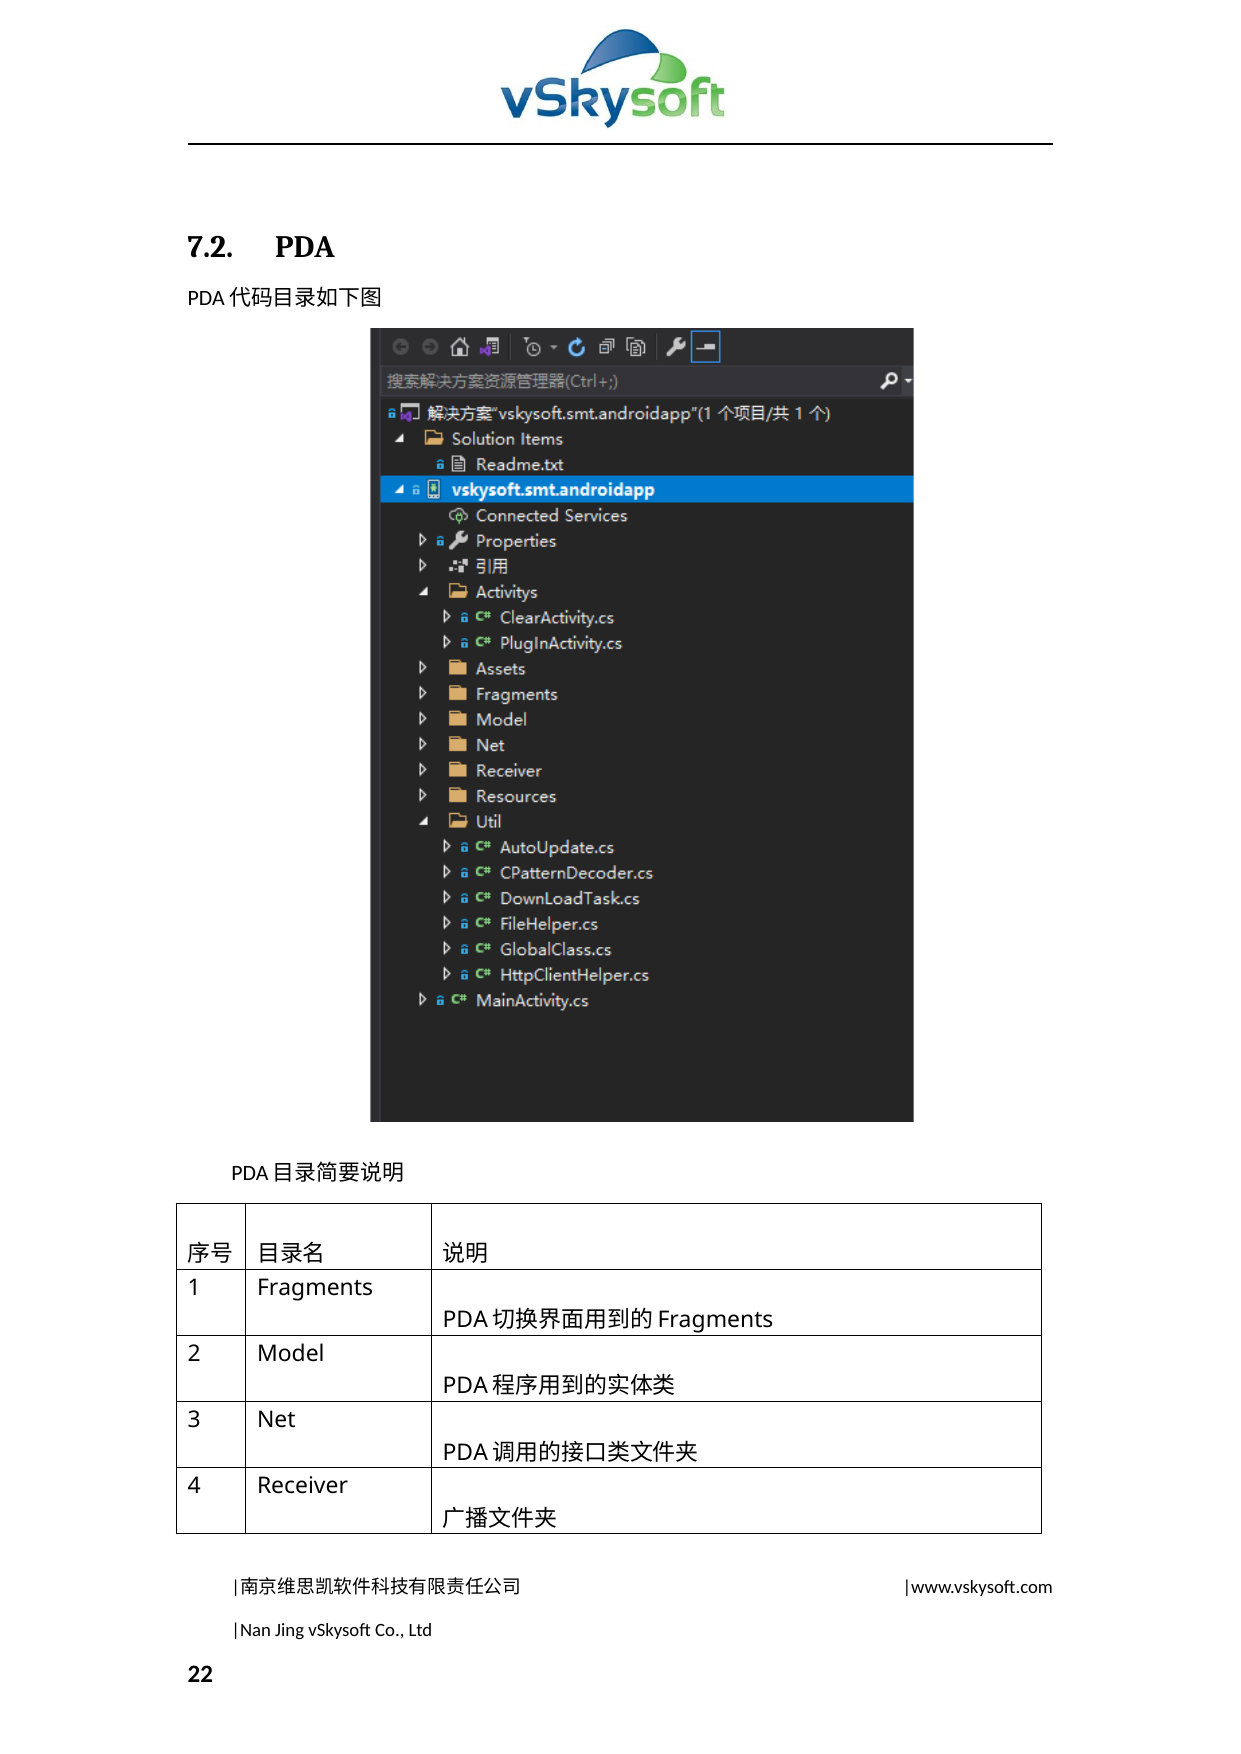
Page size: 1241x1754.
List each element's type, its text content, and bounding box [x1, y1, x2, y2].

subtitle PDA [187, 215, 1053, 280]
table_header 说明 [432, 1204, 1041, 1268]
picture [370, 328, 914, 1122]
table_cell 3 [177, 1402, 245, 1467]
table_cell 4 [177, 1468, 245, 1533]
table_header 目录名 [246, 1204, 431, 1268]
table_cell PDA切换界面用到的Fragments [432, 1270, 1041, 1334]
table_cell Receiver [246, 1468, 431, 1533]
table_header 序号 [177, 1204, 245, 1268]
table_cell 1 [177, 1270, 245, 1334]
table_cell PDA程序用到的实体类 [432, 1336, 1041, 1401]
table_cell Model [246, 1336, 431, 1401]
table_cell PDA调用的接口类文件夹 [432, 1402, 1041, 1467]
text PDA代码目录如下图 [187, 280, 1053, 312]
table_cell 广播文件夹 [432, 1468, 1041, 1533]
picture [496, 25, 730, 131]
table_cell Net [246, 1402, 431, 1467]
table_cell Fragments [246, 1270, 431, 1334]
text PDA目录简要说明 [187, 1154, 1053, 1187]
table_cell 2 [177, 1336, 245, 1401]
